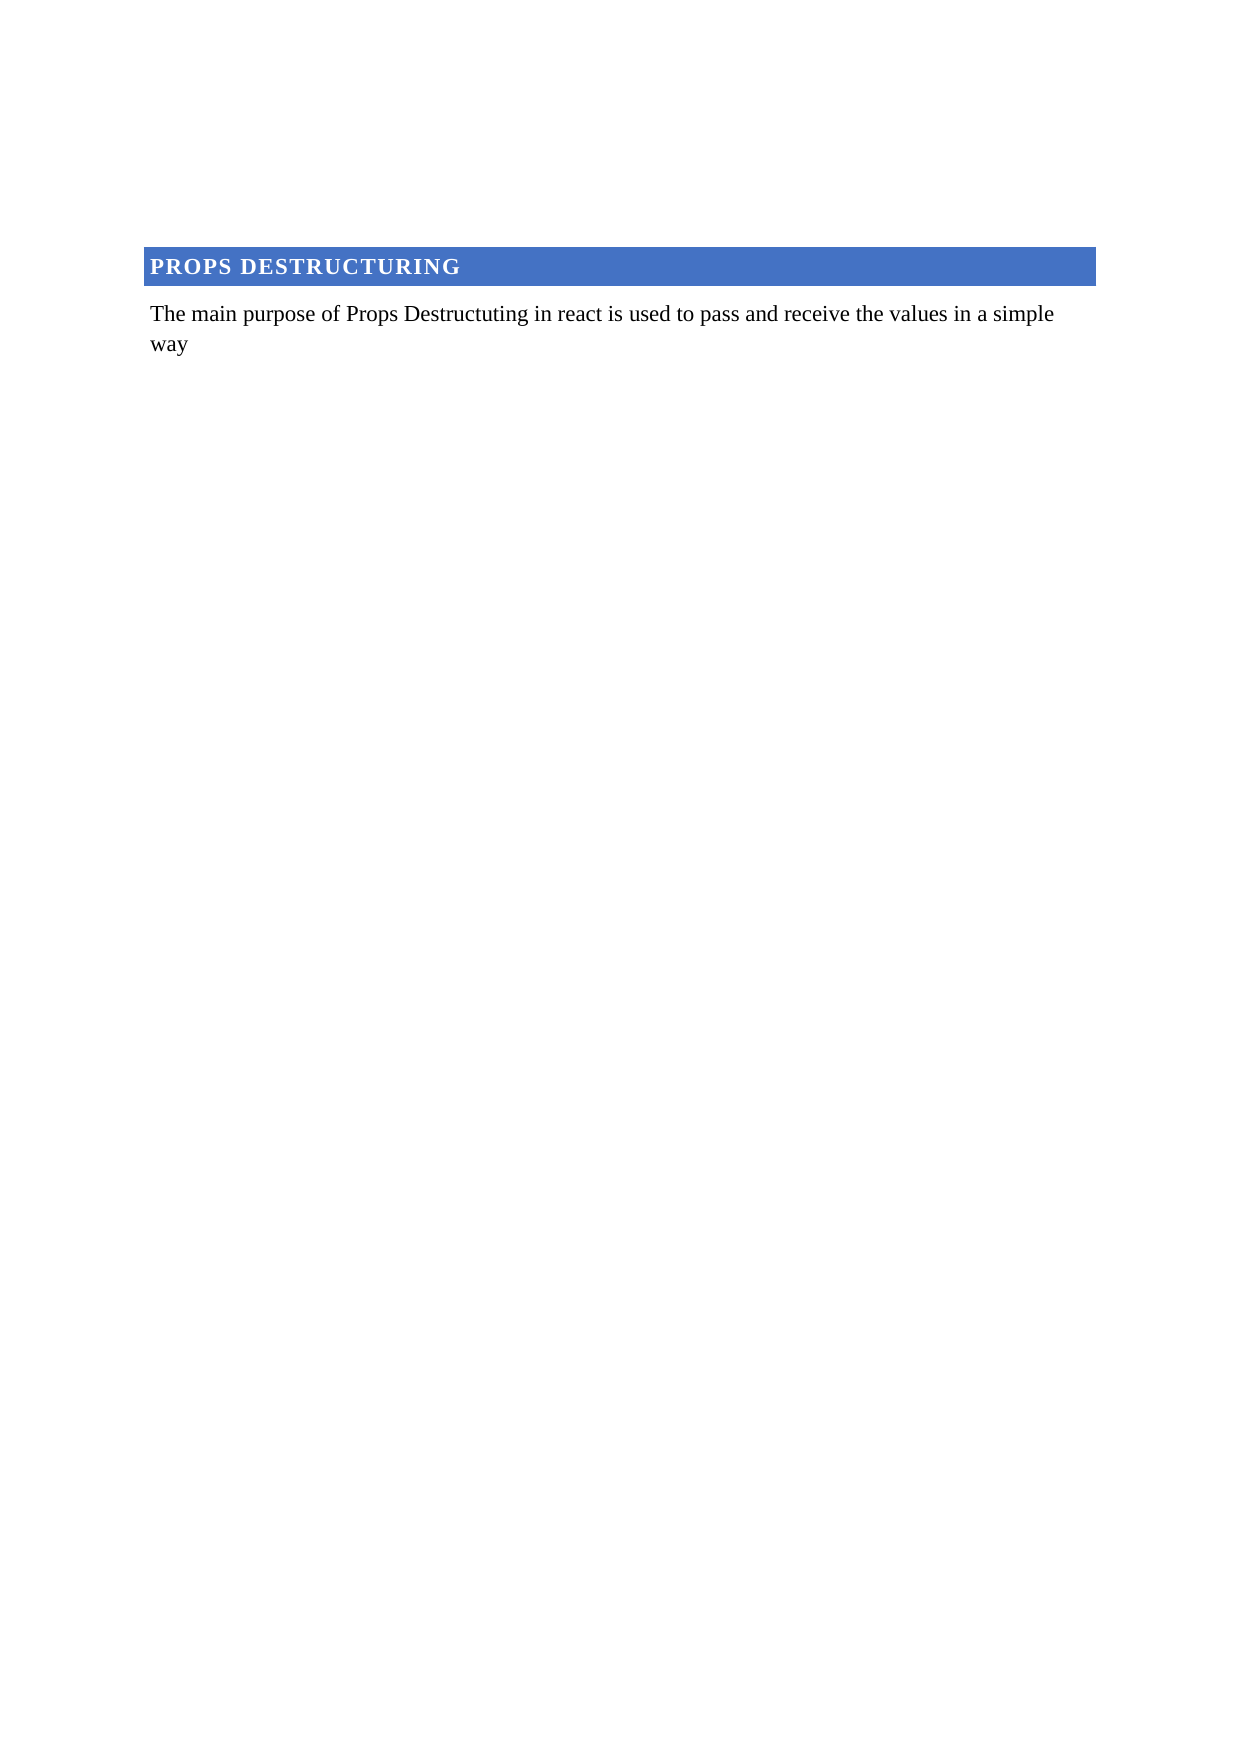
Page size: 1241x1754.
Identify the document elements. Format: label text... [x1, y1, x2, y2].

subtitle Props Destructuring [150, 253, 1090, 279]
text The main purpose of Props Destructuting in react is used to pass and receive the values in a simple way [150, 300, 1090, 357]
